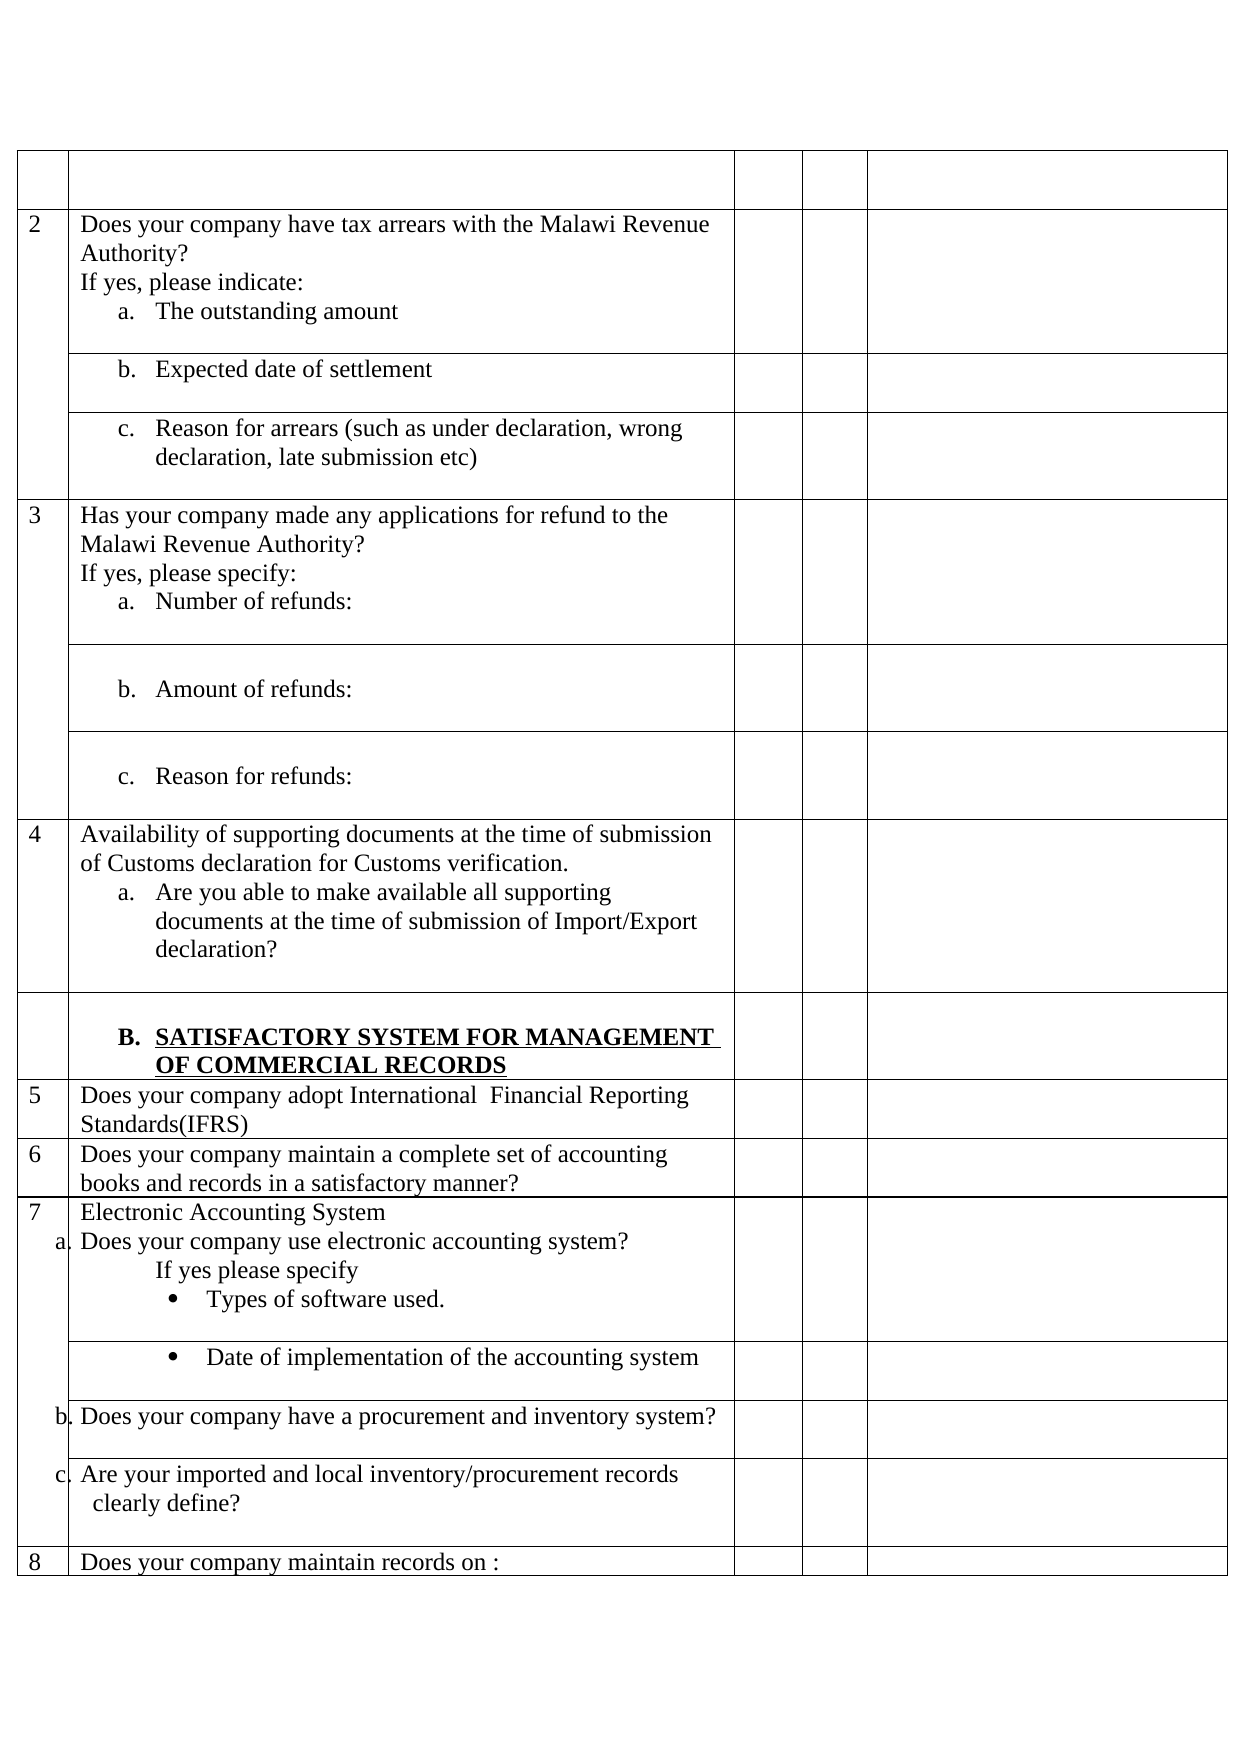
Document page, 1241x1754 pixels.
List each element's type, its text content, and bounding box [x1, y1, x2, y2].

table_cell Has your company made any applications for refund to the Malawi Revenue Authority? If yes, please specify: Number of refunds: [69, 500, 734, 644]
table_cell [868, 500, 1227, 644]
table_cell [803, 993, 867, 1079]
table_cell [803, 354, 867, 412]
table_cell [868, 413, 1227, 499]
table_cell 4 [18, 820, 68, 992]
table_cell [868, 820, 1227, 992]
table_cell Does your company adopt International Financial Reporting Standards(IFRS) [69, 1080, 734, 1138]
table_cell Does your company have a procurement and inventory system? [69, 1401, 734, 1458]
table_cell [868, 1080, 1227, 1138]
table_cell [803, 1139, 867, 1196]
table_cell [735, 993, 802, 1079]
table_cell [868, 1459, 1227, 1546]
table_cell Amount of refunds: [69, 645, 734, 731]
table_cell [735, 1080, 802, 1138]
table_cell 2 [18, 210, 68, 499]
table_cell Expected date of settlement [69, 354, 734, 412]
table_cell [868, 993, 1227, 1079]
table_cell [735, 151, 802, 208]
table_cell [868, 151, 1227, 208]
table_cell 6 [18, 1139, 68, 1196]
table_cell [803, 1198, 867, 1341]
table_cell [69, 1547, 734, 1575]
table_cell [735, 210, 802, 353]
table_cell [18, 151, 68, 208]
table_cell [803, 1459, 867, 1546]
table_cell [803, 645, 867, 731]
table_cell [69, 151, 734, 208]
table_cell 8 [18, 1547, 68, 1575]
table_cell [735, 1401, 802, 1458]
table_cell 5 [18, 1080, 68, 1138]
table_cell [868, 732, 1227, 818]
table_cell [803, 500, 867, 644]
table_cell 3 [18, 500, 68, 818]
table_cell Reason for refunds: [69, 732, 734, 818]
table_cell [735, 1342, 802, 1400]
table_cell Does your company maintain a complete set of accounting books and records in a satisfactory manner? [69, 1139, 734, 1196]
table_cell [735, 413, 802, 499]
table_cell Availability of supporting documents at the time of submission of Customs declaration for Customs verification. Are you able to make available all supporting documents at the time of submission of Import/Export declaration? [69, 820, 734, 992]
table_cell [803, 413, 867, 499]
table_cell [803, 732, 867, 818]
table_cell 7 [18, 1198, 68, 1546]
table_cell Date of implementation of the accounting system [69, 1342, 734, 1400]
table_cell [868, 354, 1227, 412]
table_cell [868, 1401, 1227, 1458]
table_cell [803, 210, 867, 353]
table_cell Does your company have tax arrears with the Malawi Revenue Authority? If yes, please indicate: The outstanding amount [69, 210, 734, 353]
table_cell Reason for arrears (such as under declaration, wrong declaration, late submission etc) [69, 413, 734, 499]
table_cell Are your imported and local inventory/procurement records clearly define? [69, 1459, 734, 1546]
table_cell Electronic Accounting System Does your company use electronic accounting system? If yes please specify Types of software used. [69, 1198, 734, 1341]
table_cell [868, 1547, 1227, 1575]
table_cell [868, 1342, 1227, 1400]
table_cell [868, 1198, 1227, 1341]
table_cell [868, 645, 1227, 731]
table_cell [803, 820, 867, 992]
table_cell [803, 1080, 867, 1138]
table_cell [735, 732, 802, 818]
table_cell [803, 1547, 867, 1575]
table_cell [803, 151, 867, 208]
table_cell SATISFACTORY SYSTEM FOR MANAGEMENT OF COMMERCIAL RECORDS [69, 993, 734, 1079]
table_cell [803, 1401, 867, 1458]
table_cell [735, 500, 802, 644]
table_cell [735, 1459, 802, 1546]
table_cell [735, 645, 802, 731]
table_cell [868, 210, 1227, 353]
table_cell [735, 1547, 802, 1575]
table_cell [735, 1198, 802, 1341]
table_cell [18, 993, 68, 1079]
table_cell [803, 1342, 867, 1400]
table_cell [735, 820, 802, 992]
table_cell [735, 1139, 802, 1196]
table_cell [735, 354, 802, 412]
table_cell [868, 1139, 1227, 1196]
